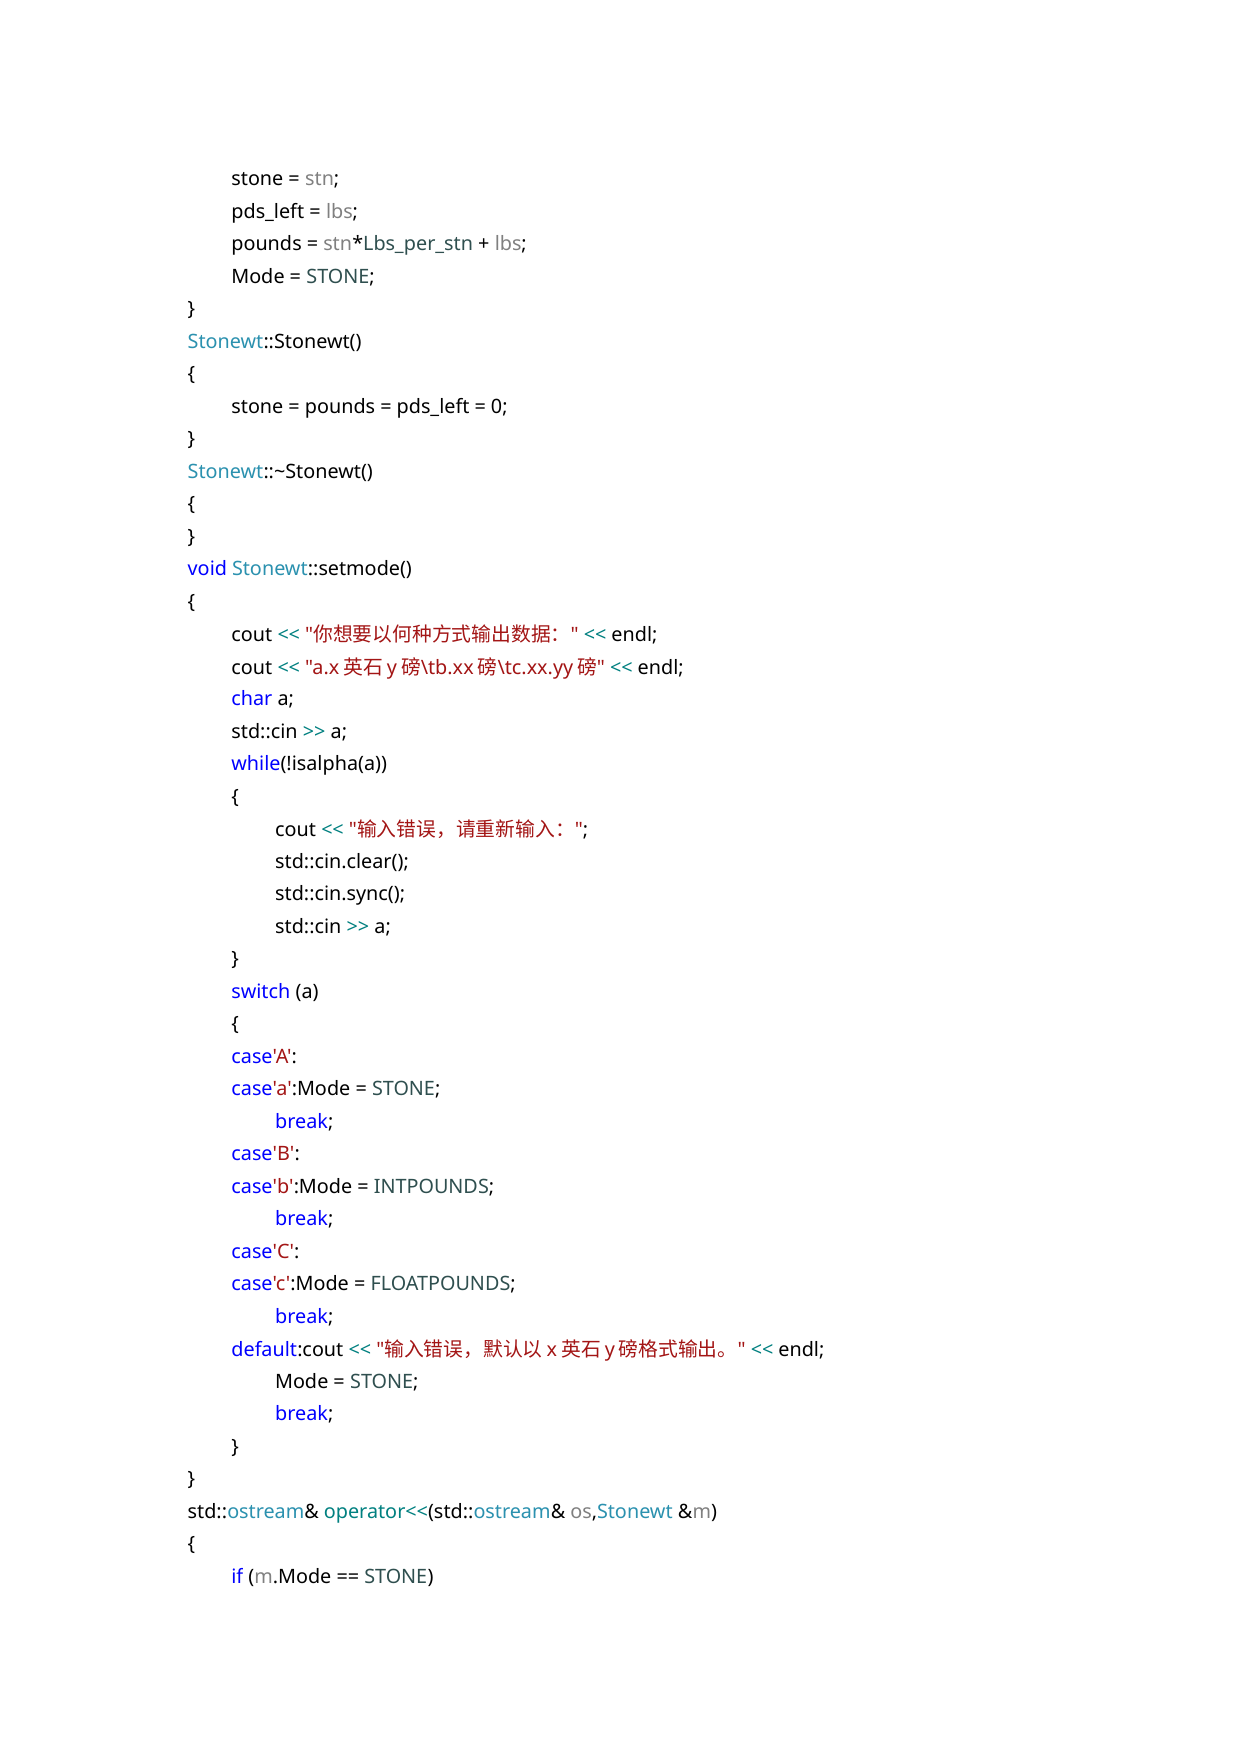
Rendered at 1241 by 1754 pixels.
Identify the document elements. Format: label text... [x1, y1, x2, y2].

text stone = pounds = pds_left = 0; [187, 389, 1053, 422]
text { [187, 1007, 1053, 1039]
text char a; [187, 682, 1053, 714]
text while(!isalpha(a)) [187, 747, 1053, 779]
text Mode = STONE; [187, 259, 1053, 292]
text } [187, 1462, 1053, 1494]
text { [187, 1527, 1053, 1559]
text break; [187, 1104, 1053, 1137]
text { [187, 779, 1053, 812]
text } [187, 942, 1053, 974]
text Stonewt::~Stonewt() [187, 454, 1053, 487]
text case'b':Mode = INTPOUNDS; [187, 1169, 1053, 1202]
text case'A': [187, 1039, 1053, 1072]
text switch (a) [187, 974, 1053, 1007]
text std::cin >> a; [187, 714, 1053, 747]
text case'C': [187, 1234, 1053, 1267]
text case'a':Mode = STONE; [187, 1072, 1053, 1104]
text std::cin.sync(); [187, 877, 1053, 909]
text Stonewt::Stonewt() [187, 324, 1053, 357]
text } [187, 292, 1053, 324]
text { [187, 357, 1053, 389]
text Mode = STONE; [187, 1364, 1053, 1397]
text { [187, 584, 1053, 617]
text } [187, 422, 1053, 454]
text { [187, 487, 1053, 519]
text case'c':Mode = FLOATPOUNDS; [187, 1267, 1053, 1299]
text stone = stn; [187, 162, 1053, 194]
text case'B': [187, 1137, 1053, 1169]
text void Stonewt::setmode() [187, 552, 1053, 584]
text } [187, 519, 1053, 552]
text cout << "a.x英石y磅\tb.xx磅\tc.xx.yy磅" << endl; [187, 649, 1053, 682]
text cout << "输入错误，请重新输入："; [187, 812, 1053, 844]
text default:cout << "输入错误，默认以x英石y磅格式输出。" << endl; [187, 1332, 1053, 1364]
text pounds = stn*Lbs_per_stn + lbs; [187, 227, 1053, 259]
text break; [187, 1202, 1053, 1234]
text cout << "你想要以何种方式输出数据：" << endl; [187, 617, 1053, 649]
text std::ostream& operator<<(std::ostream& os,Stonewt &m) [187, 1494, 1053, 1527]
text std::cin >> a; [187, 909, 1053, 942]
text if (m.Mode == STONE) [187, 1559, 1053, 1592]
text } [187, 1429, 1053, 1462]
text break; [187, 1299, 1053, 1332]
text break; [187, 1397, 1053, 1429]
text pds_left = lbs; [187, 194, 1053, 227]
text std::cin.clear(); [187, 844, 1053, 877]
